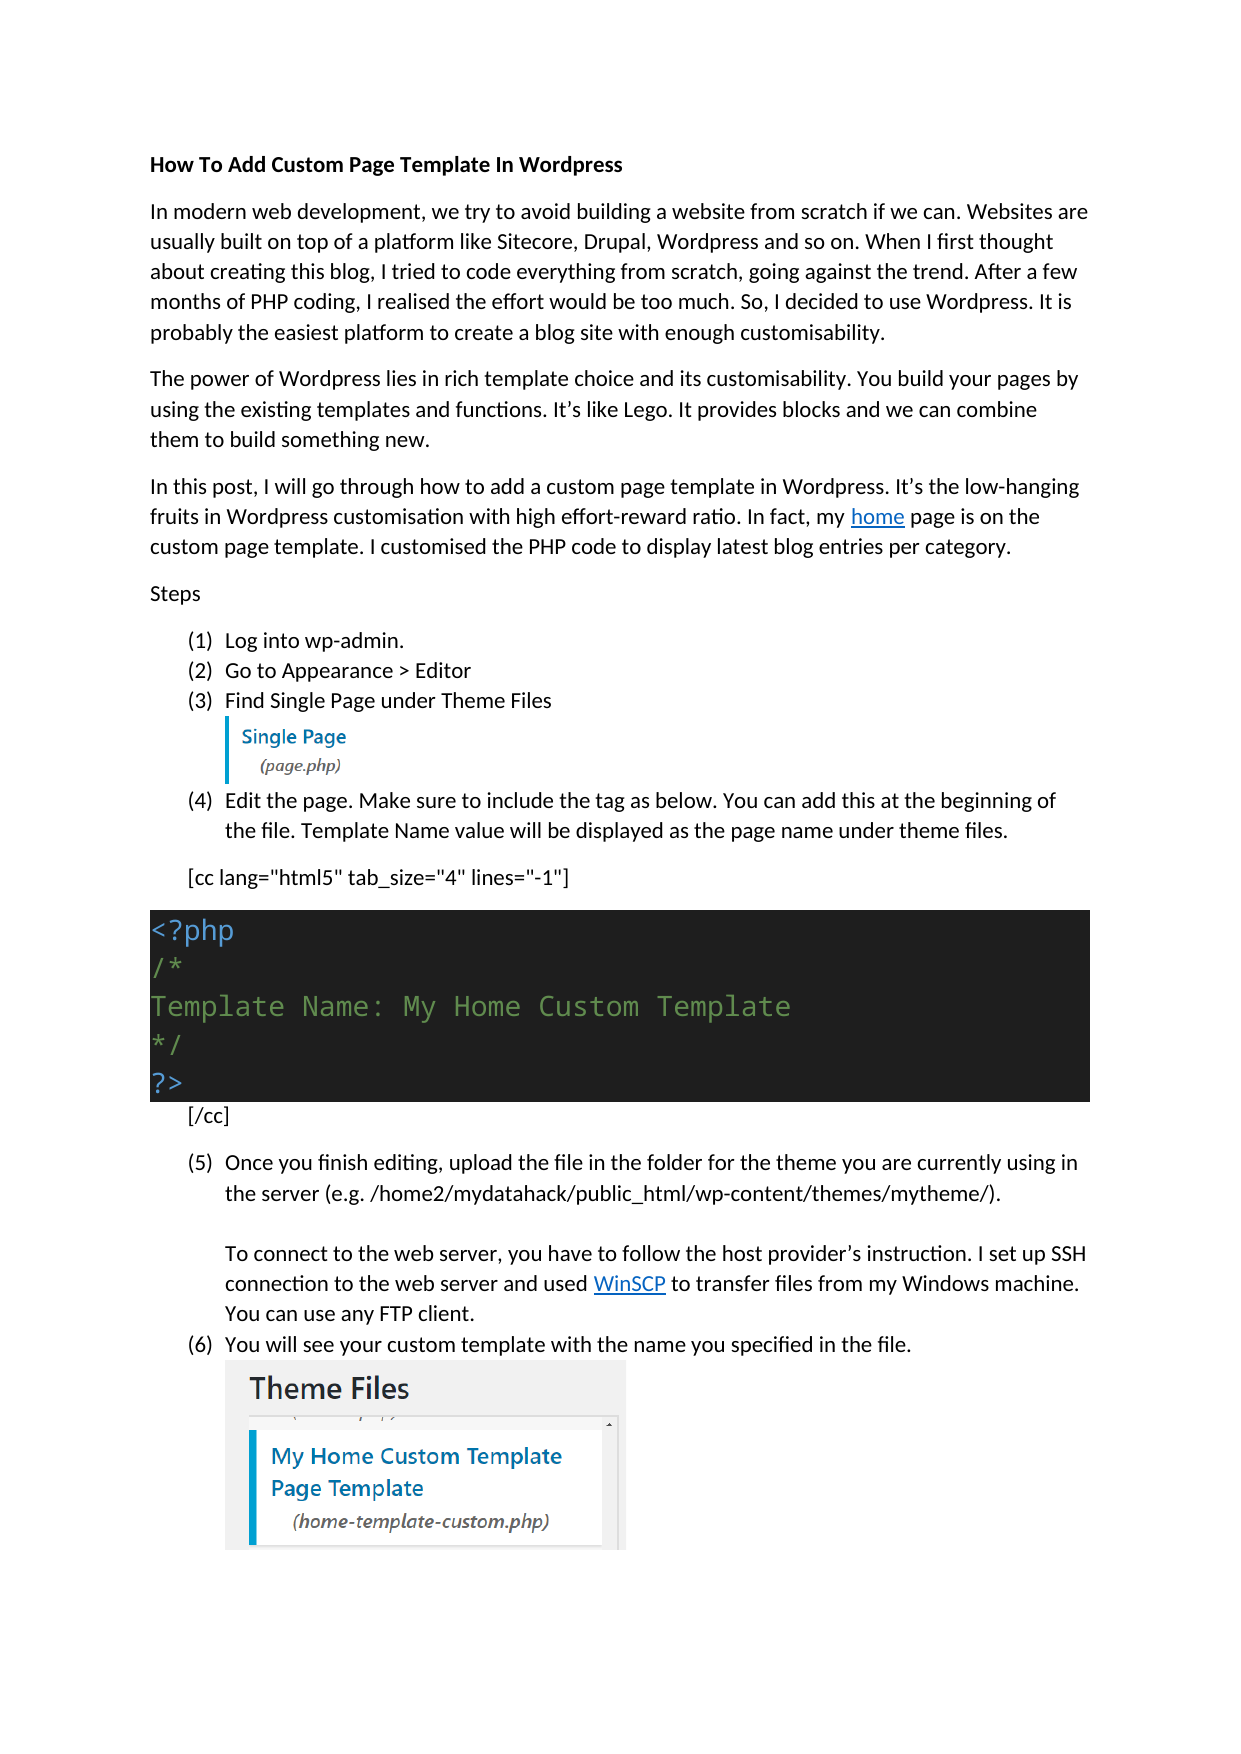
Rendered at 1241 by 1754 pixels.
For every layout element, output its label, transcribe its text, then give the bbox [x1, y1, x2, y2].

text The power of Wordpress lies in rich template choice and its customisability. You build your pages by using the existing templates and functions. It’s like Lego. It provides blocks and we can combine them to build something new. [150, 364, 1090, 453]
text Steps [150, 579, 1090, 607]
list Edit the page. Make sure to include the tag as below. You can add this at the beginning of the file. Template Name value will be displayed as the page name under theme files. [187, 786, 1090, 844]
list Once you finish editing, upload the file in the folder for the theme you are currently using in the server (e.g. /home2/mydatahack/public_html/wp-content/themes/mytheme/). [187, 1148, 1090, 1207]
text In modern web development, we try to avoid building a website from scratch if we can. Websites are usually built on top of a platform like Sitecore, Drupal, Wordpress and so on. When I first thought about creating this blog, I tried to code everything from scratch, going against the trend. After a few months of PHP coding, I realised the effort would be too much. So, I decided to use Wordpress. It is probably the easiest platform to create a blog site with enough customisability. [150, 197, 1090, 346]
picture [225, 1360, 627, 1550]
list Log into wp-admin. [187, 626, 1090, 654]
list To connect to the web server, you have to follow the host provider’s instruction. I set up SSH connection to the web server and used WinSCP to transfer files from my Windows machine. You can use any FTP client. [225, 1239, 1090, 1328]
list Go to Appearance > Editor [187, 656, 1090, 684]
text ?> [150, 1063, 1090, 1102]
list Find Single Page under Theme Files [187, 686, 1090, 714]
text Template Name: My Home Custom Template [150, 987, 1090, 1025]
picture [230, 716, 437, 784]
text [/cc] [187, 1102, 1090, 1130]
text How To Add Custom Page Template In Wordpress [150, 150, 1090, 178]
text /* [150, 948, 1090, 987]
list You will see your custom template with the name you specified in the file. [187, 1330, 1090, 1358]
text In this post, I will go through how to add a custom page template in Wordpress. It’s the low-hanging fruits in Wordpress customisation with high effort-reward ratio. In fact, my home page is on the custom page template. I customised the PHP code to display latest blog entries per category. [150, 472, 1090, 560]
text <?php [150, 910, 1090, 948]
text */ [150, 1025, 1090, 1063]
text [cc lang="html5" tab_size="4" lines="-1"] [187, 863, 1090, 891]
